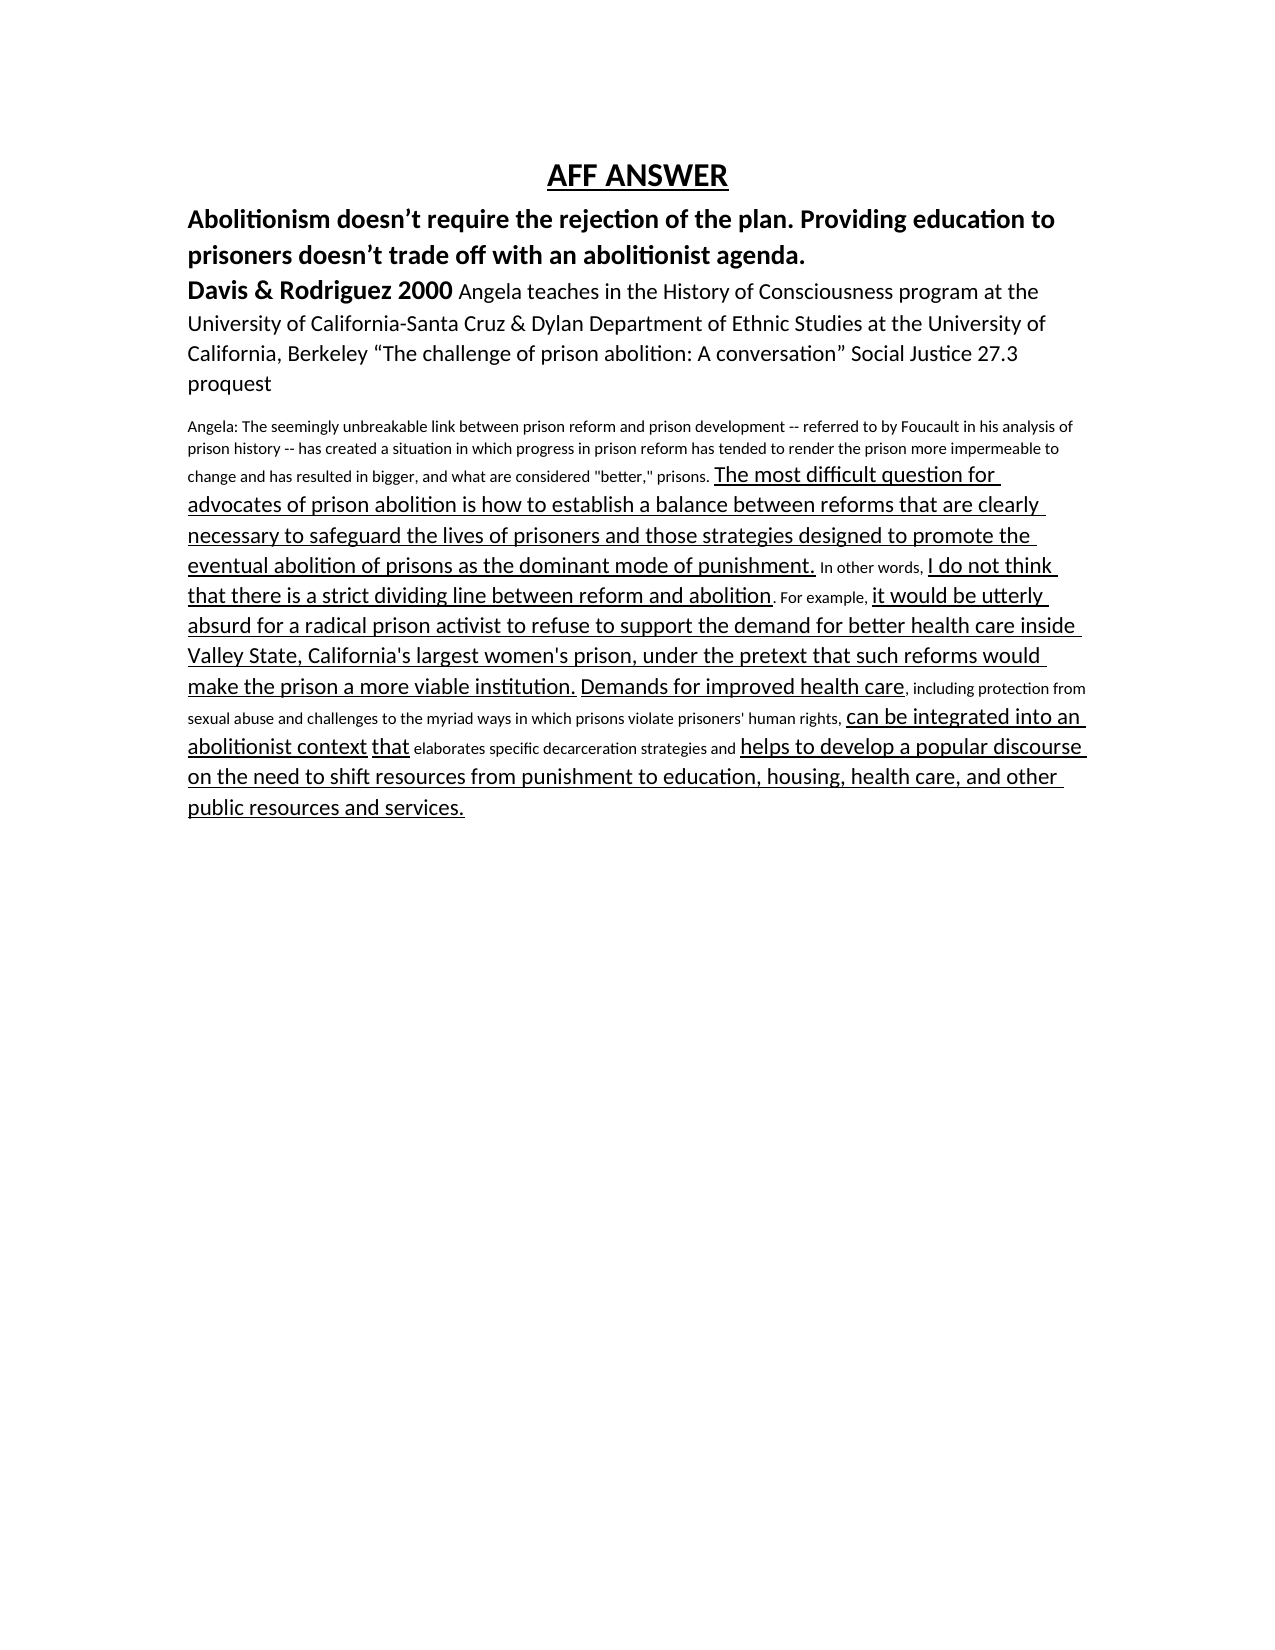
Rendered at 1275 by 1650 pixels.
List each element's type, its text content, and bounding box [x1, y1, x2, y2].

subtitle Abolitionism doesn’t require the rejection of the plan. Providing education to prisoners doesn’t trade off with an abolitionist agenda. [187, 202, 1087, 271]
text Angela: The seemingly unbreakable link between prison reform and prison development -- referred to by Foucault in his analysis of prison history -- has created a situation in which progress in prison reform has tended to render the prison more impermeable to change and has resulted in bigger, and what are considered "better," prisons. The most difficult question for advocates of prison abolition is how to establish a balance between reforms that are clearly necessary to safeguard the lives of prisoners and those strategies designed to promote the eventual abolition of prisons as the dominant mode of punishment. In other words, I do not think that there is a strict dividing line between reform and abolition. For example, it would be utterly absurd for a radical prison activist to refuse to support the demand for better health care inside Valley State, California's largest women's prison, under the pretext that such reforms would make the prison a more viable institution. Demands for improved health care, including protection from sexual abuse and challenges to the myriad ways in which prisons violate prisoners' human rights, can be integrated into an abolitionist context that elaborates specific decarceration strategies and helps to develop a popular discourse on the need to shift resources from punishment to education, housing, health care, and other public resources and services. [187, 416, 1087, 821]
subtitle AFF ANSWER [187, 154, 1087, 195]
text Davis & Rodriguez 2000 Angela teaches in the History of Consciousness program at the University of California-Santa Cruz & Dylan Department of Ethnic Studies at the University of California, Berkeley “The challenge of prison abolition: A conversation” Social Justice 27.3 proquest [187, 273, 1087, 397]
